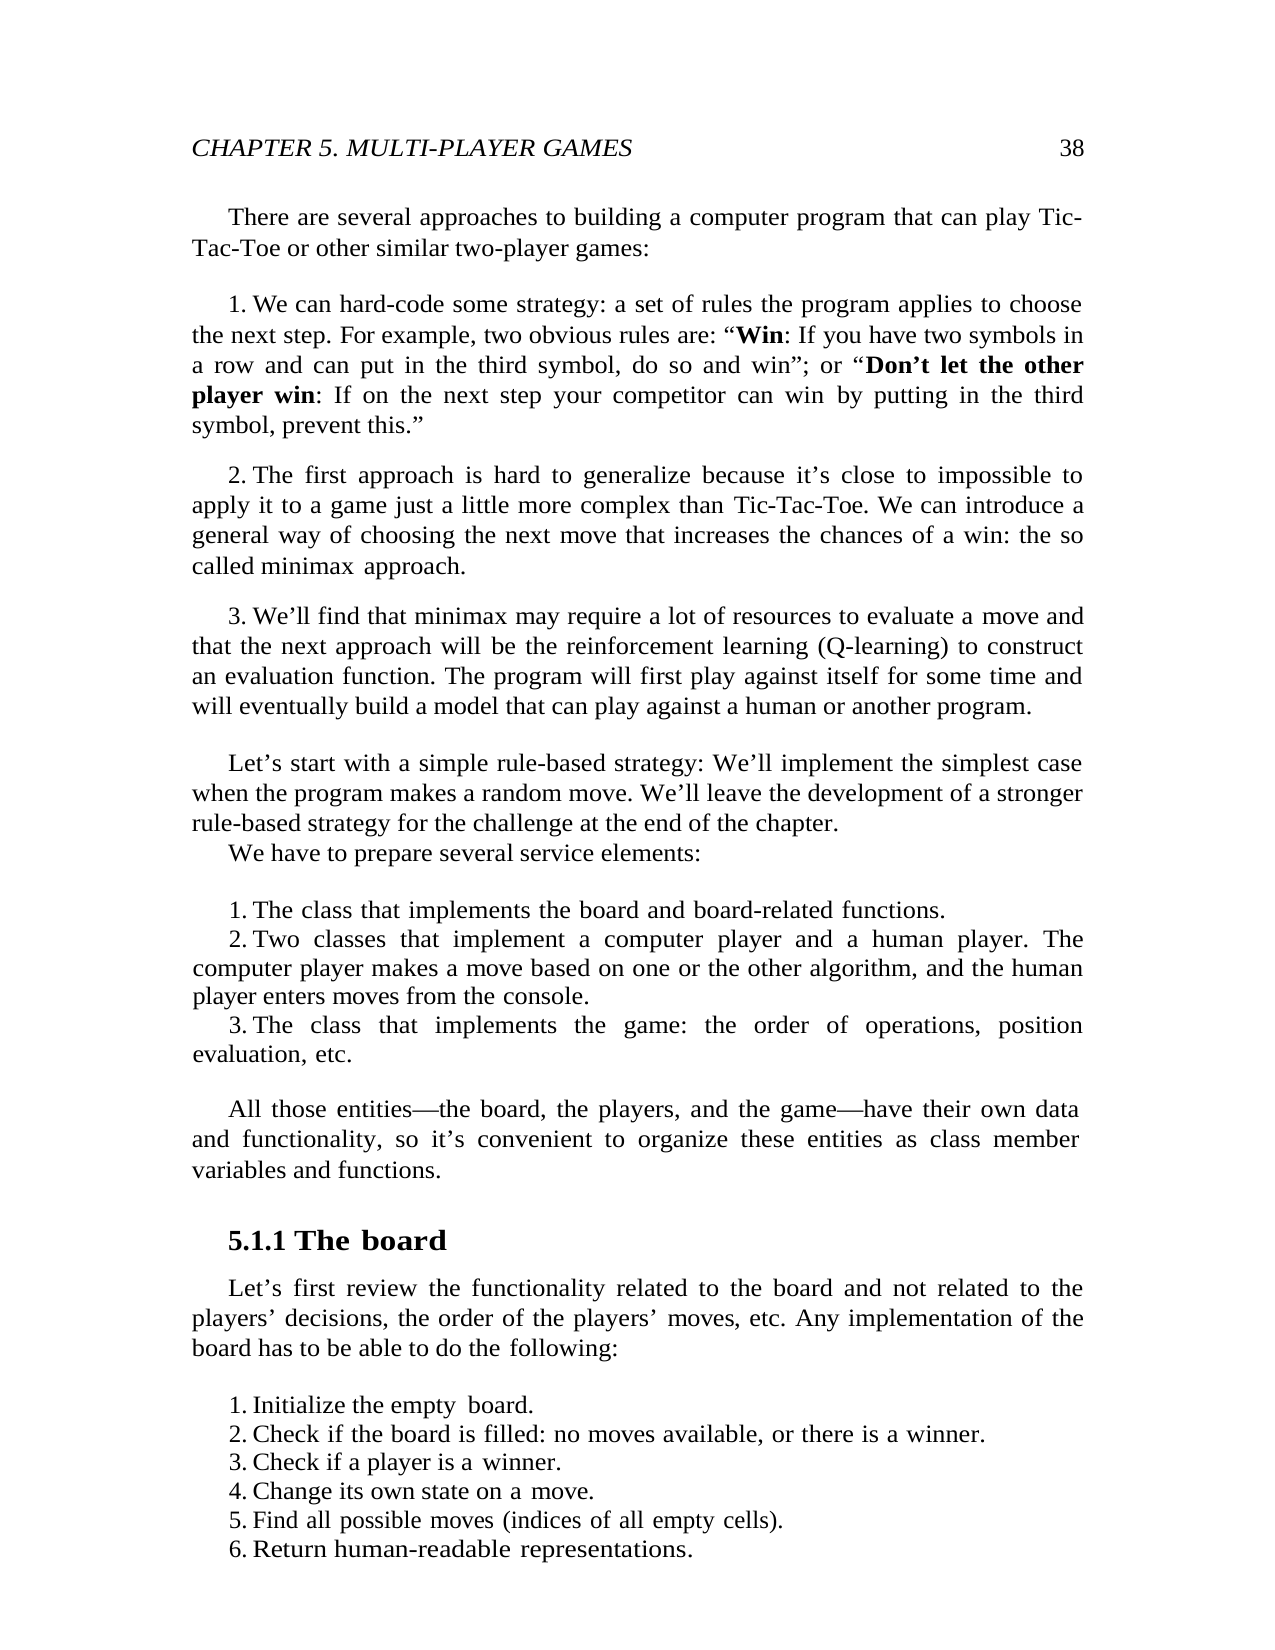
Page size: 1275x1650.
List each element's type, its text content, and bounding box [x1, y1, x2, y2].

subtitle The board [192, 1223, 1210, 1256]
text All those entities—the board, the players, and the game—have their own data and functionality, so it’s convenient to organize these entities as class member variables and functions. [192, 1094, 1081, 1183]
list Two classes that implement a computer player and a human player. The computer player makes a move based on one or the other algorithm, and the human player enters moves from the console. [192, 924, 1084, 1010]
text We have to prepare several service elements: [192, 838, 1210, 867]
text There are several approaches to building a computer program that can play Tic- Tac-Toe or other similar two-player games: [192, 202, 1084, 261]
text Let’s start with a simple rule-based strategy: We’ll implement the simplest case when the program makes a random move. We’ll leave the development of a stronger rule-based strategy for the challenge at the end of the chapter. [192, 748, 1084, 837]
list We’ll find that minimax may require a lot of resources to evaluate a move and that the next approach will be the reinforcement learning (Q-learning) to construct an evaluation function. The program will first play against itself for some time and will eventually build a model that can play against a human or another program. [192, 601, 1084, 720]
list Change its own state on a move. [192, 1476, 1210, 1505]
list We can hard-code some strategy: a set of rules the program applies to choose the next step. For example, two obvious rules are: “Win: If you have two symbols in a row and can put in the third symbol, do so and win”; or “Don’t let the other player win: If on the next step your competitor can win by putting in the third symbol, prevent this.” [192, 289, 1084, 439]
list Find all possible moves (indices of all empty cells). [192, 1505, 1210, 1534]
list The first approach is hard to generalize because it’s close to impossible to apply it to a game just a little more complex than Tic-Tac-Toe. We can introduce a general way of choosing the next move that increases the chances of a win: the so called minimax approach. [192, 460, 1084, 579]
text Let’s first review the functionality related to the board and not related to the players’ decisions, the order of the players’ moves, etc. Any implementation of the board has to be able to do the following: [192, 1273, 1084, 1362]
list Check if the board is filled: no moves available, or there is a winner. [192, 1419, 1210, 1447]
list Initialize the empty board. [192, 1390, 1210, 1419]
list The class that implements the board and board-related functions. [192, 895, 1210, 924]
list Return human-readable representations. [192, 1534, 1210, 1562]
list The class that implements the game: the order of operations, position evaluation, etc. [192, 1010, 1084, 1068]
list Check if a player is a winner. [192, 1447, 1210, 1476]
